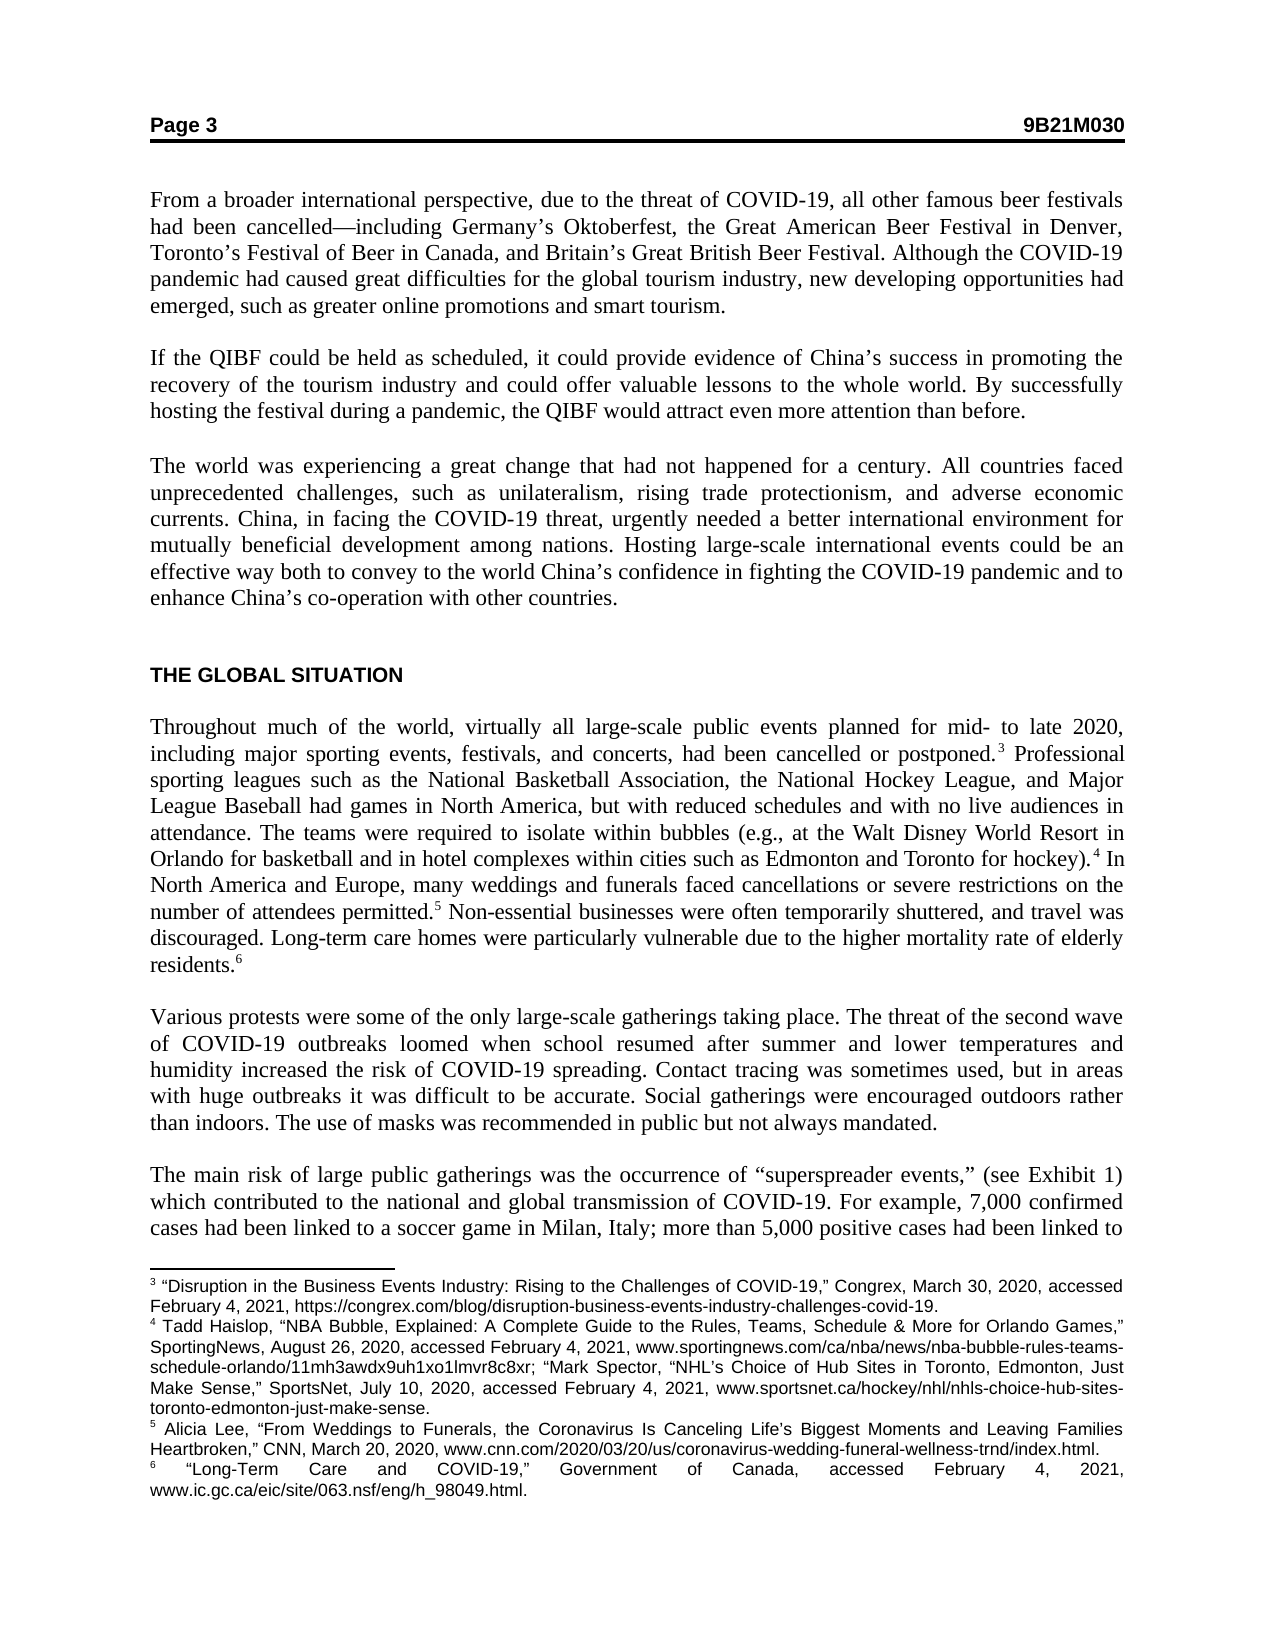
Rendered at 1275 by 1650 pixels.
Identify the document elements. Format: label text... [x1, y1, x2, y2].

text THE GLOBAL SITUATION [150, 663, 1125, 687]
text From a broader international perspective, due to the threat of COVID-19, all other famous beer festivals had been cancelled—including Germany’s Oktoberfest, the Great American Beer Festival in Denver, Toronto’s Festival of Beer in Canada, and Britain’s Great British Beer Festival. Although the COVID-19 pandemic had caused great difficulties for the global tourism industry, new developing opportunities had emerged, such as greater online promotions and smart tourism. [150, 186, 1125, 318]
text Throughout much of the world, virtually all large-scale public events planned for mid- to late 2020, including major sporting events, festivals, and concerts, had been cancelled or postponed. Professional sporting leagues such as the National Basketball Association, the National Hockey League, and Major League Baseball had games in North America, but with reduced schedules and with no live audiences in attendance. The teams were required to isolate within bubbles (e.g., at the Walt Disney World Resort in Orlando for basketball and in hotel complexes within cities such as Edmonton and Toronto for hockey). In North America and Europe, many weddings and funerals faced cancellations or severe restrictions on the number of attendees permitted. Non-essential businesses were often temporarily shuttered, and travel was discouraged. Long-term care homes were particularly vulnerable due to the higher mortality rate of elderly residents. [150, 713, 1125, 977]
text If the QIBF could be held as scheduled, it could provide evidence of China’s success in promoting the recovery of the tourism industry and could offer valuable lessons to the whole world. By successfully hosting the festival during a pandemic, the QIBF would attract even more attention than before. [150, 344, 1125, 423]
text The world was experiencing a great change that had not happened for a century. All countries faced unprecedented challenges, such as unilateralism, rising trade protectionism, and adverse economic currents. China, in facing the COVID-19 threat, urgently needed a better international environment for mutually beneficial development among nations. Hosting large-scale international events could be an effective way both to convey to the world China’s confidence in fighting the COVID-19 pandemic and to enhance China’s co-operation with other countries. [150, 452, 1125, 610]
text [150, 1161, 1125, 1241]
text Various protests were some of the only large-scale gatherings taking place. The threat of the second wave of COVID-19 outbreaks loomed when school resumed after summer and lower temperatures and humidity increased the risk of COVID-19 spreading. Contact tracing was sometimes used, but in areas with huge outbreaks it was difficult to be accurate. Social gatherings were encouraged outdoors rather than indoors. The use of masks was recommended in public but not always mandated. [150, 1003, 1125, 1135]
